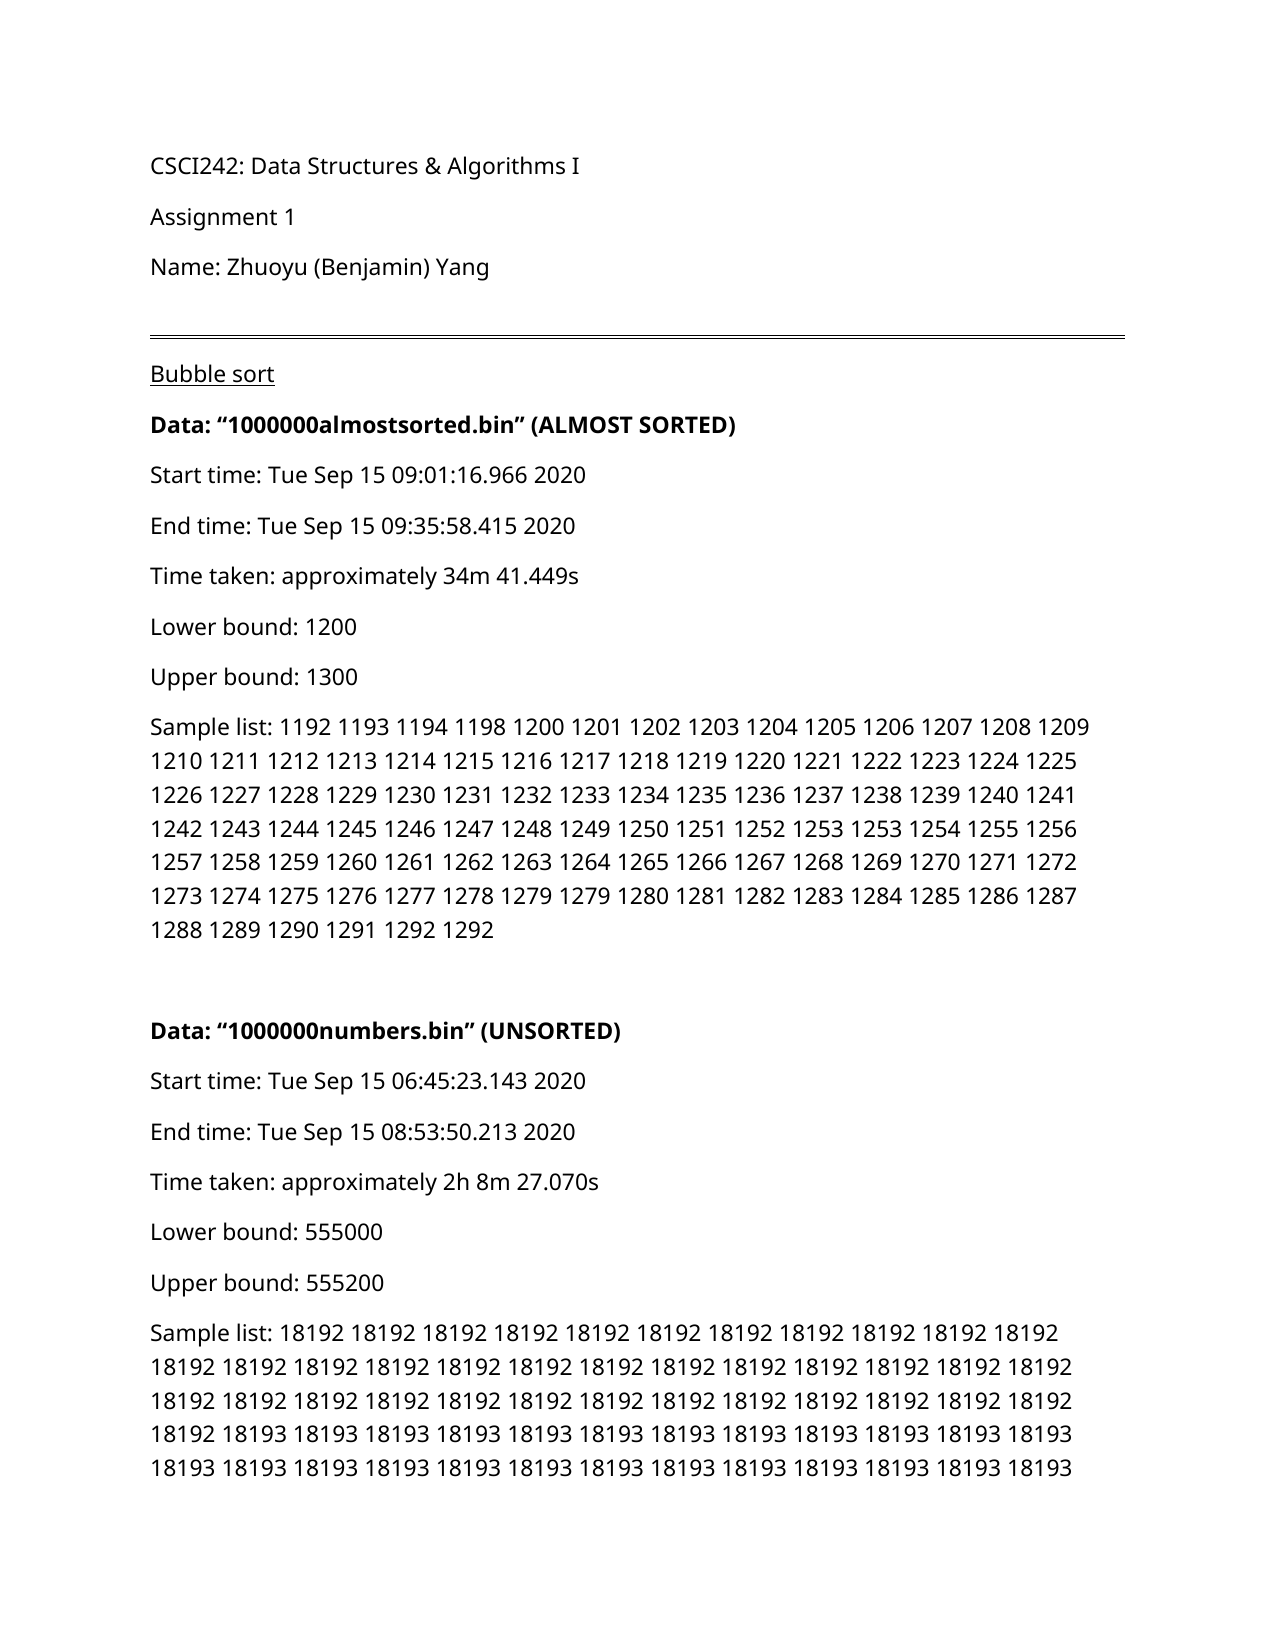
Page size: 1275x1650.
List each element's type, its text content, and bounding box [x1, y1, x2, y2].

text CSCI242: Data Structures & Algorithms I [150, 150, 1125, 181]
text Bubble sort [150, 358, 1125, 390]
text Lower bound: 555000 [150, 1216, 1125, 1248]
text Start time: Tue Sep 15 06:45:23.143 2020 [150, 1065, 1125, 1096]
text Assignment 1 [150, 200, 1125, 232]
text End time: Tue Sep 15 08:53:50.213 2020 [150, 1116, 1125, 1147]
text Start time: Tue Sep 15 09:01:16.966 2020 [150, 459, 1125, 491]
text Sample list: 1192 1193 1194 1198 1200 1201 1202 1203 1204 1205 1206 1207 1208 1209 1210 1211 1212 1213 1214 1215 1216 1217 1218 1219 1220 1221 1222 1223 1224 1225 1226 1227 1228 1229 1230 1231 1232 1233 1234 1235 1236 1237 1238 1239 1240 1241 1242 1243 1244 1245 1246 1247 1248 1249 1250 1251 1252 1253 1253 1254 1255 1256 1257 1258 1259 1260 1261 1262 1263 1264 1265 1266 1267 1268 1269 1270 1271 1272 1273 1274 1275 1276 1277 1278 1279 1279 1280 1281 1282 1283 1284 1285 1286 1287 1288 1289 1290 1291 1292 1292 [150, 711, 1125, 945]
text Data: “1000000almostsorted.bin” (ALMOST SORTED) [150, 409, 1125, 440]
text Upper bound: 1300 [150, 661, 1125, 692]
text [150, 1317, 1125, 1483]
text Time taken: approximately 34m 41.449s [150, 560, 1125, 591]
text End time: Tue Sep 15 09:35:58.415 2020 [150, 510, 1125, 541]
text Name: Zhuoyu (Benjamin) Yang [150, 251, 1125, 282]
text Time taken: approximately 2h 8m 27.070s [150, 1166, 1125, 1197]
text Upper bound: 555200 [150, 1267, 1125, 1298]
text Lower bound: 1200 [150, 611, 1125, 642]
text Data: “1000000numbers.bin” (UNSORTED) [150, 1015, 1125, 1046]
